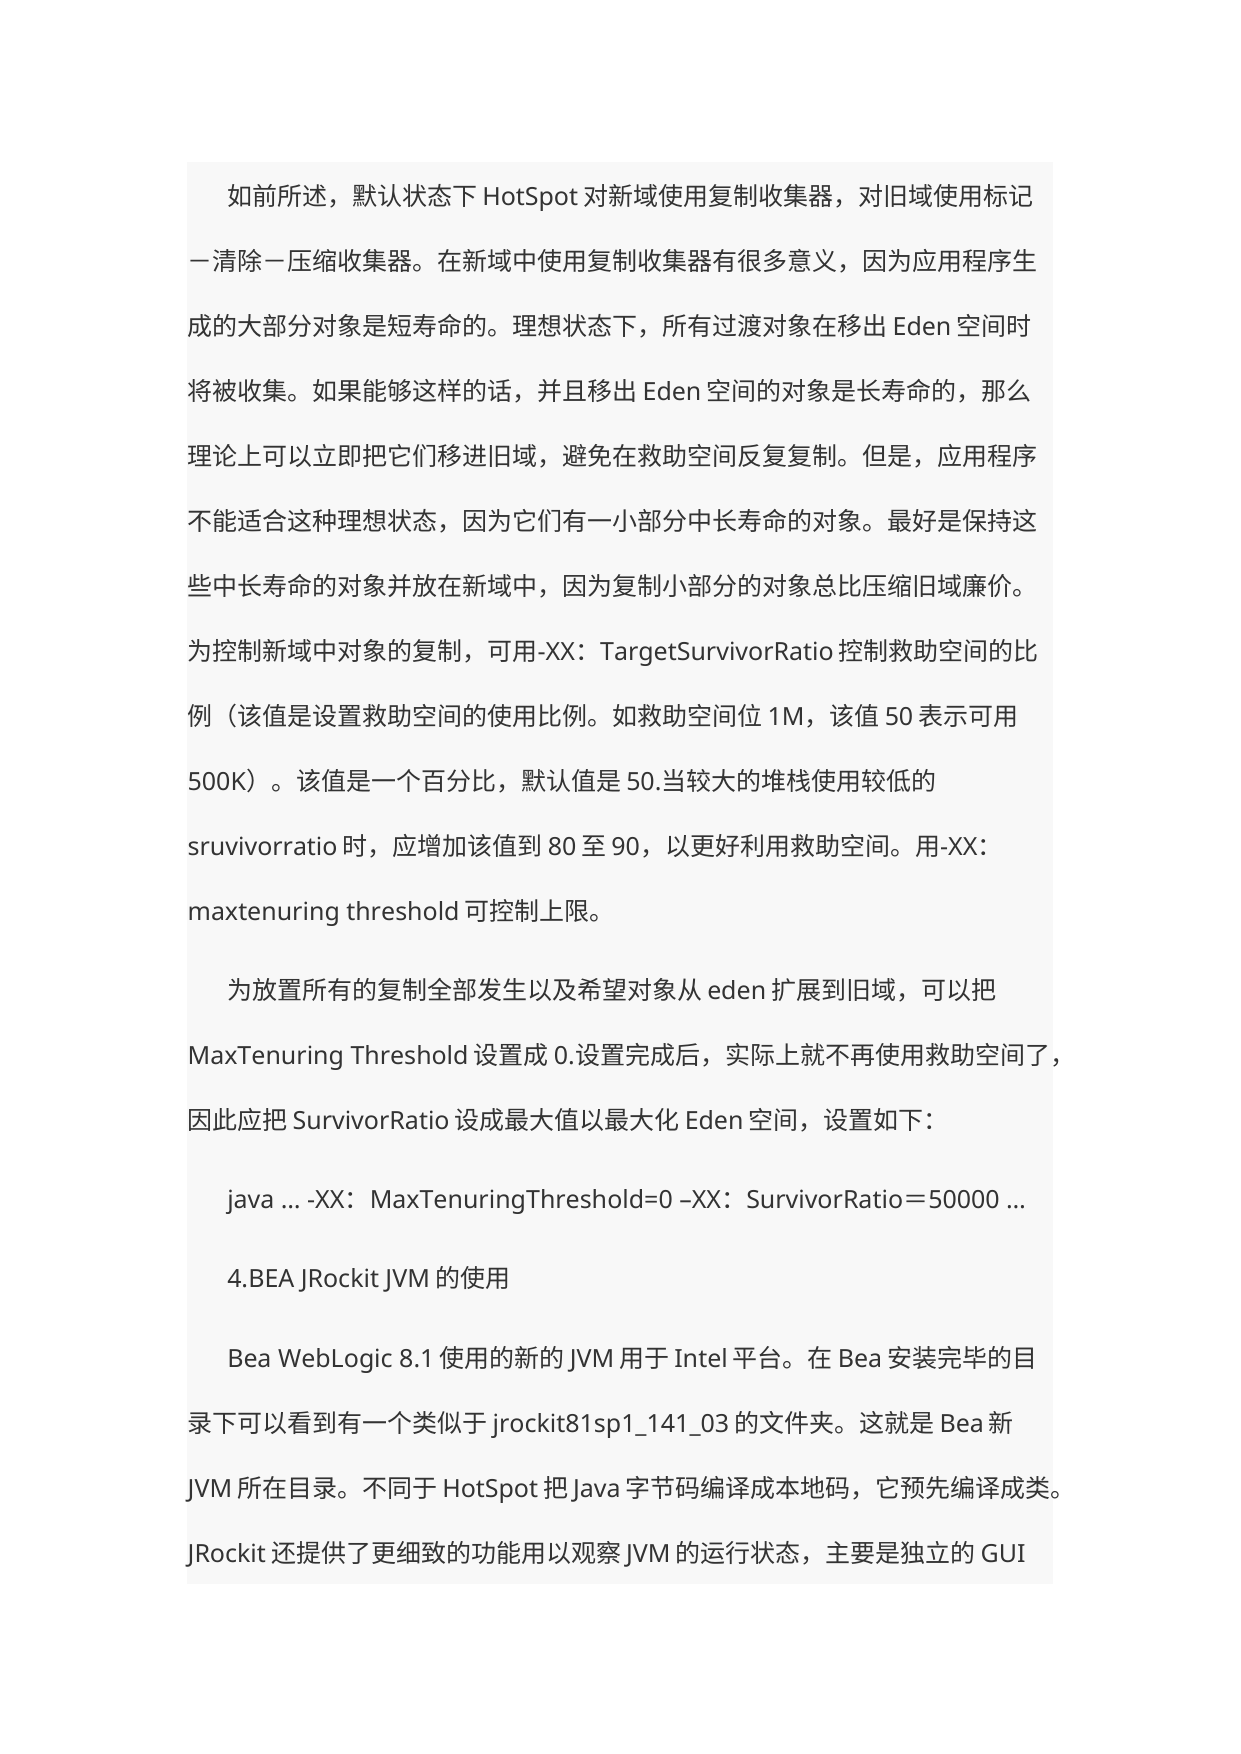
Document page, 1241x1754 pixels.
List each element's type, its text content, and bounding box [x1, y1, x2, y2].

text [187, 1324, 1053, 1584]
text 如前所述，默认状态下HotSpot对新域使用复制收集器，对旧域使用标记－清除－压缩收集器。在新域中使用复制收集器有很多意义，因为应用程序生成的大部分对象是短寿命的。理想状态下，所有过渡对象在移出Eden空间时将被收集。如果能够这样的话，并且移出Eden空间的对象是长寿命的，那么理论上可以立即把它们移进旧域，避免在救助空间反复复制。但是，应用程序不能适合这种理想状态，因为它们有一小部分中长寿命的对象。最好是保持这些中长寿命的对象并放在新域中，因为复制小部分的对象总比压缩旧域廉价。为控制新域中对象的复制，可用-XX：TargetSurvivorRatio控制救助空间的比例（该值是设置救助空间的使用比例。如救助空间位1M，该值50表示可用500K）。该值是一个百分比，默认值是50.当较大的堆栈使用较低的sruvivorratio时，应增加该值到80至90，以更好利用救助空间。用-XX：maxtenuring threshold可控制上限。 [187, 162, 1053, 942]
text java … -XX：MaxTenuringThreshold=0 –XX：SurvivorRatio＝50000 … [187, 1165, 1053, 1230]
text 为放置所有的复制全部发生以及希望对象从eden扩展到旧域，可以把MaxTenuring Threshold设置成0.设置完成后，实际上就不再使用救助空间了，因此应把SurvivorRatio设成最大值以最大化Eden空间，设置如下： [187, 956, 1053, 1151]
text 4.BEA JRockit JVM的使用 [187, 1244, 1053, 1309]
